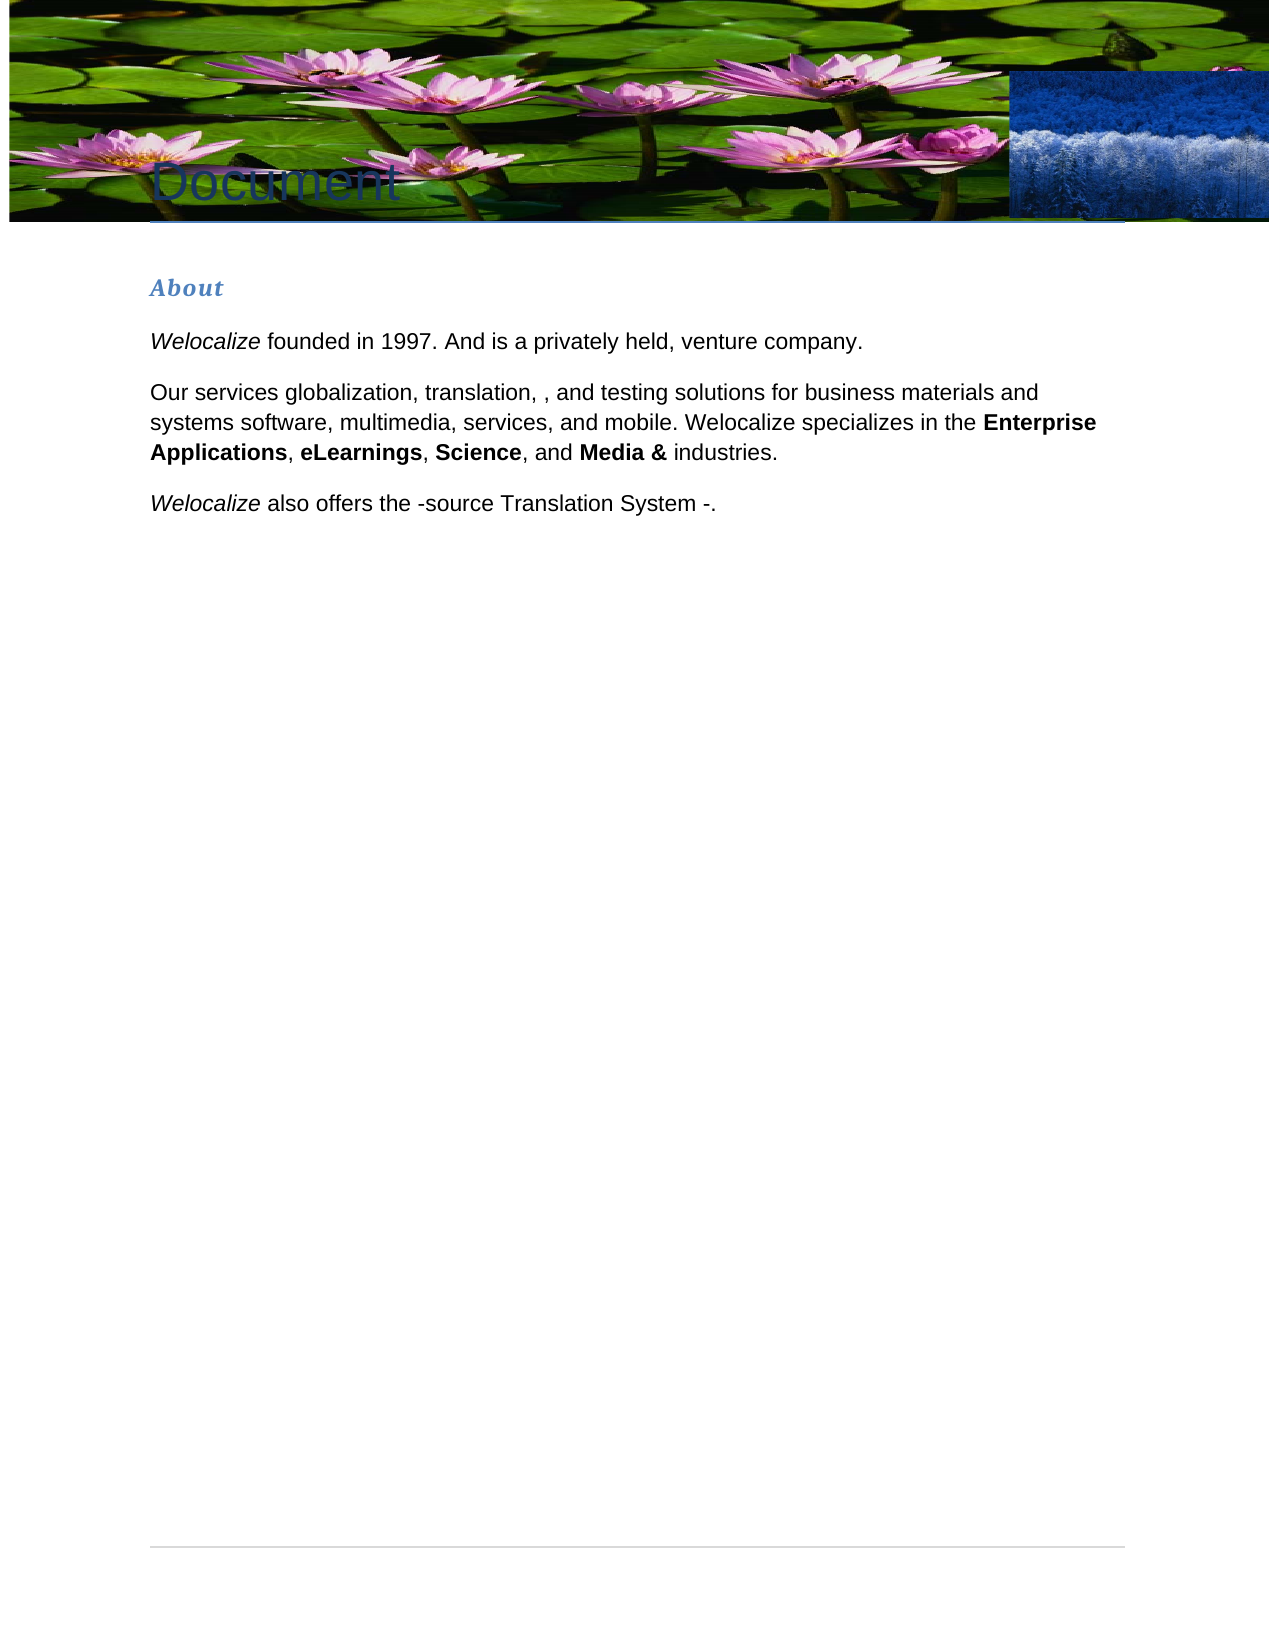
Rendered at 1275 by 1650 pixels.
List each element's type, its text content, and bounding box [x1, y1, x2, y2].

text Our services globalization, translation, , and testing solutions for business materials and systems software, multimedia, services, and mobile. Welocalize specializes in the Enterprise Applications, eLearnings, Science, and Media & industries. [150, 379, 1125, 465]
text Welocalize founded in 1997. And is a privately held, venture company. [150, 328, 1125, 354]
list About [150, 274, 1125, 302]
text Document [150, 150, 1125, 221]
picture [9, 0, 1269, 222]
text Welocalize also offers the -source Translation System -. [150, 490, 1125, 516]
